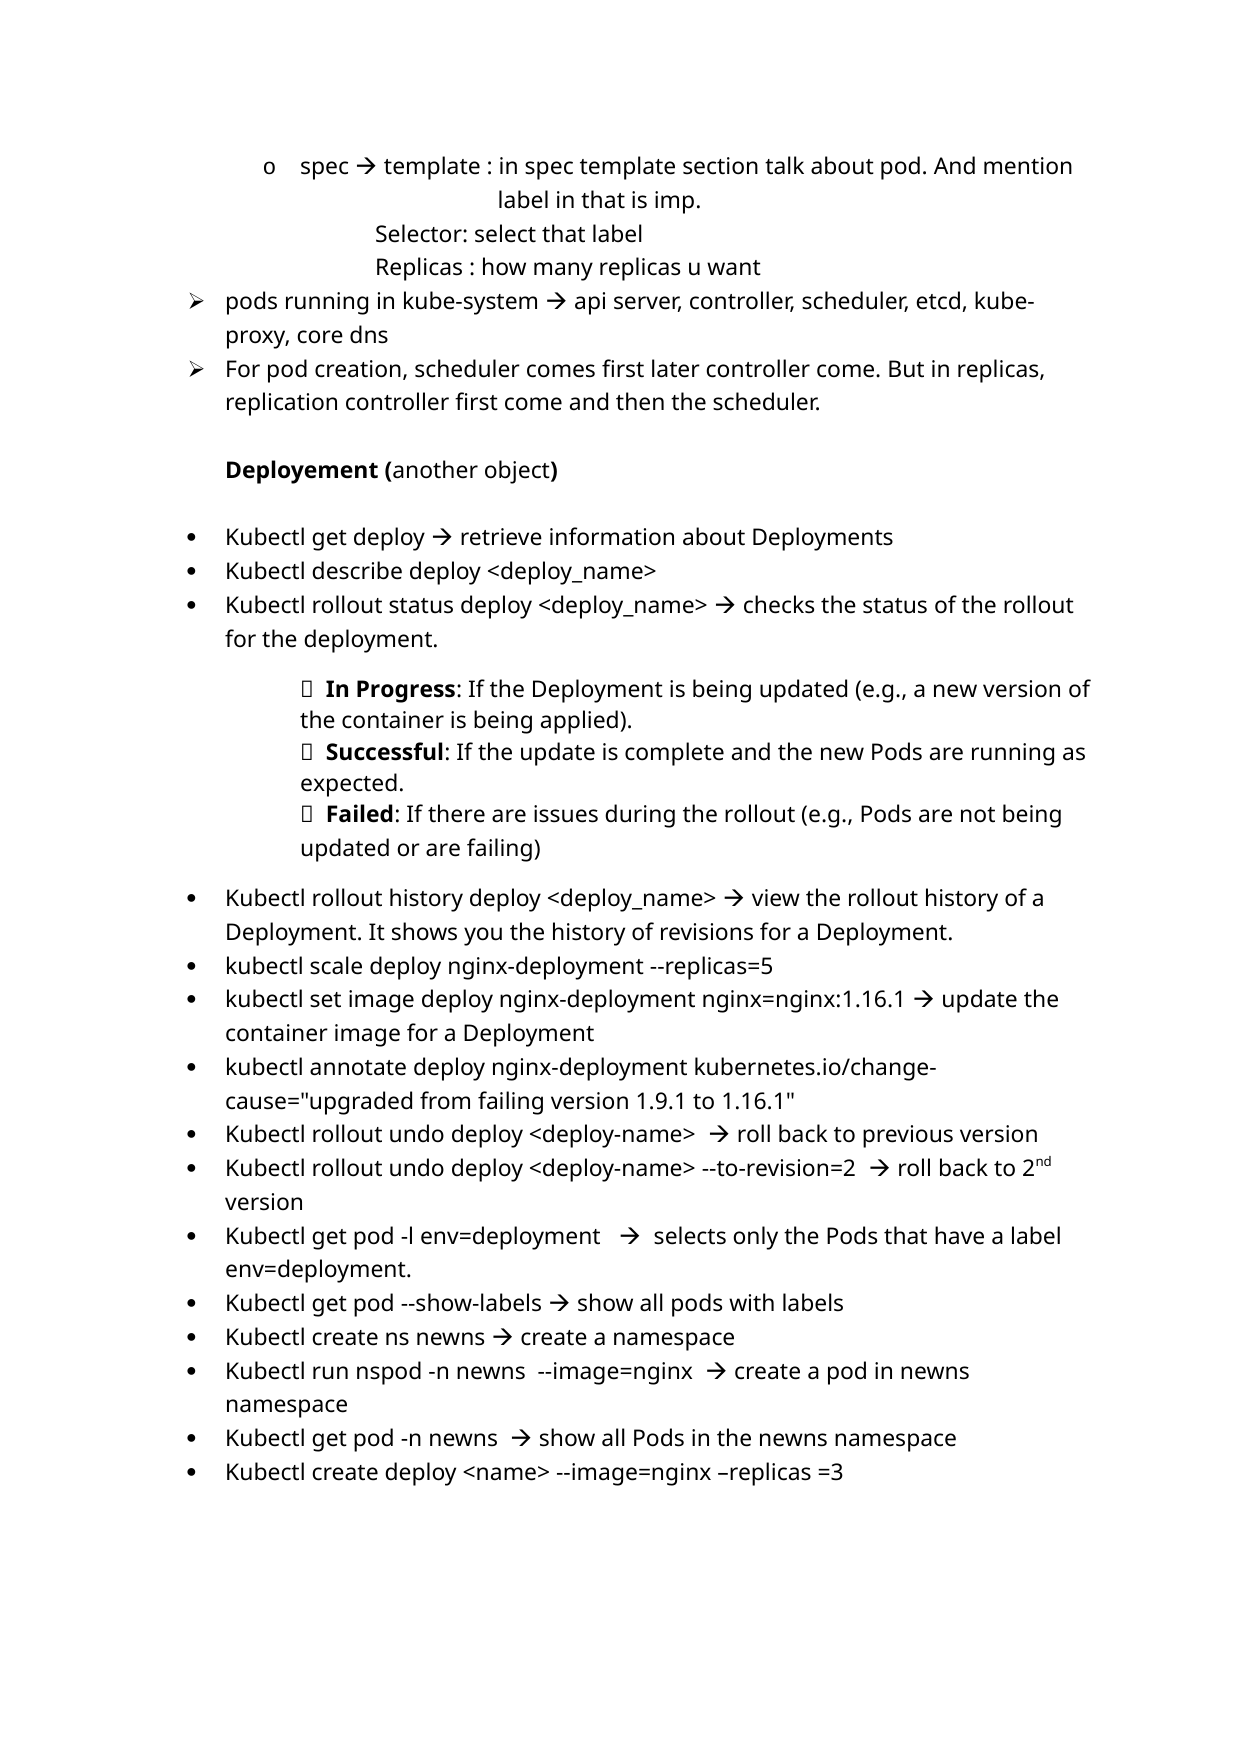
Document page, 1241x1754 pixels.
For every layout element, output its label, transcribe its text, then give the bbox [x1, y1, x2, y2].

list Kubectl create deploy <name> --image=nginx –replicas =3 [187, 1456, 1090, 1487]
list Kubectl run nspod -n newns --image=nginx create a pod in newns namespace [187, 1355, 1090, 1420]
text  Failed: If there are issues during the rollout (e.g., Pods are not being updated or are failing) [300, 798, 1090, 863]
list pods running in kube-system api server, controller, scheduler, etcd, kube-proxy, core dns [187, 285, 1090, 350]
list Selector: select that label [300, 218, 1090, 249]
list Kubectl get pod -n newns show all Pods in the newns namespace [187, 1422, 1090, 1453]
list Kubectl get pod -l env=deployment selects only the Pods that have a label env=deployment. [187, 1220, 1090, 1285]
list Kubectl create ns newns create a namespace [187, 1321, 1090, 1352]
list Kubectl rollout undo deploy <deploy-name> --to-revision=2 roll back to 2nd version [187, 1152, 1090, 1217]
list Kubectl get pod --show-labels show all pods with labels [187, 1287, 1090, 1318]
list Deployement (another object) [225, 454, 1090, 485]
list For pod creation, scheduler comes first later controller come. But in replicas, replication controller first come and then the scheduler. [187, 353, 1090, 418]
list Kubectl rollout history deploy <deploy_name> view the rollout history of a Deployment. It shows you the history of revisions for a Deployment. [187, 882, 1090, 947]
list kubectl scale deploy nginx-deployment --replicas=5 [187, 950, 1090, 981]
list kubectl set image deploy nginx-deployment nginx=nginx:1.16.1 update the container image for a Deployment [187, 983, 1090, 1048]
text  Successful: If the update is complete and the new Pods are running as expected. [300, 736, 1090, 798]
list Kubectl describe deploy <deploy_name> [187, 555, 1090, 586]
list spec template : in spec template section talk about pod. And mention label in that is imp. [262, 150, 1090, 215]
text  In Progress: If the Deployment is being updated (e.g., a new version of the container is being applied). [300, 673, 1090, 736]
list kubectl annotate deploy nginx-deployment kubernetes.io/change-cause="upgraded from failing version 1.9.1 to 1.16.1" [187, 1051, 1090, 1116]
list Replicas : how many replicas u want [300, 251, 1090, 283]
list Kubectl rollout status deploy <deploy_name> checks the status of the rollout for the deployment. [187, 589, 1090, 654]
list Kubectl get deploy retrieve information about Deployments [187, 521, 1090, 553]
list Kubectl rollout undo deploy <deploy-name> roll back to previous version [187, 1118, 1090, 1150]
